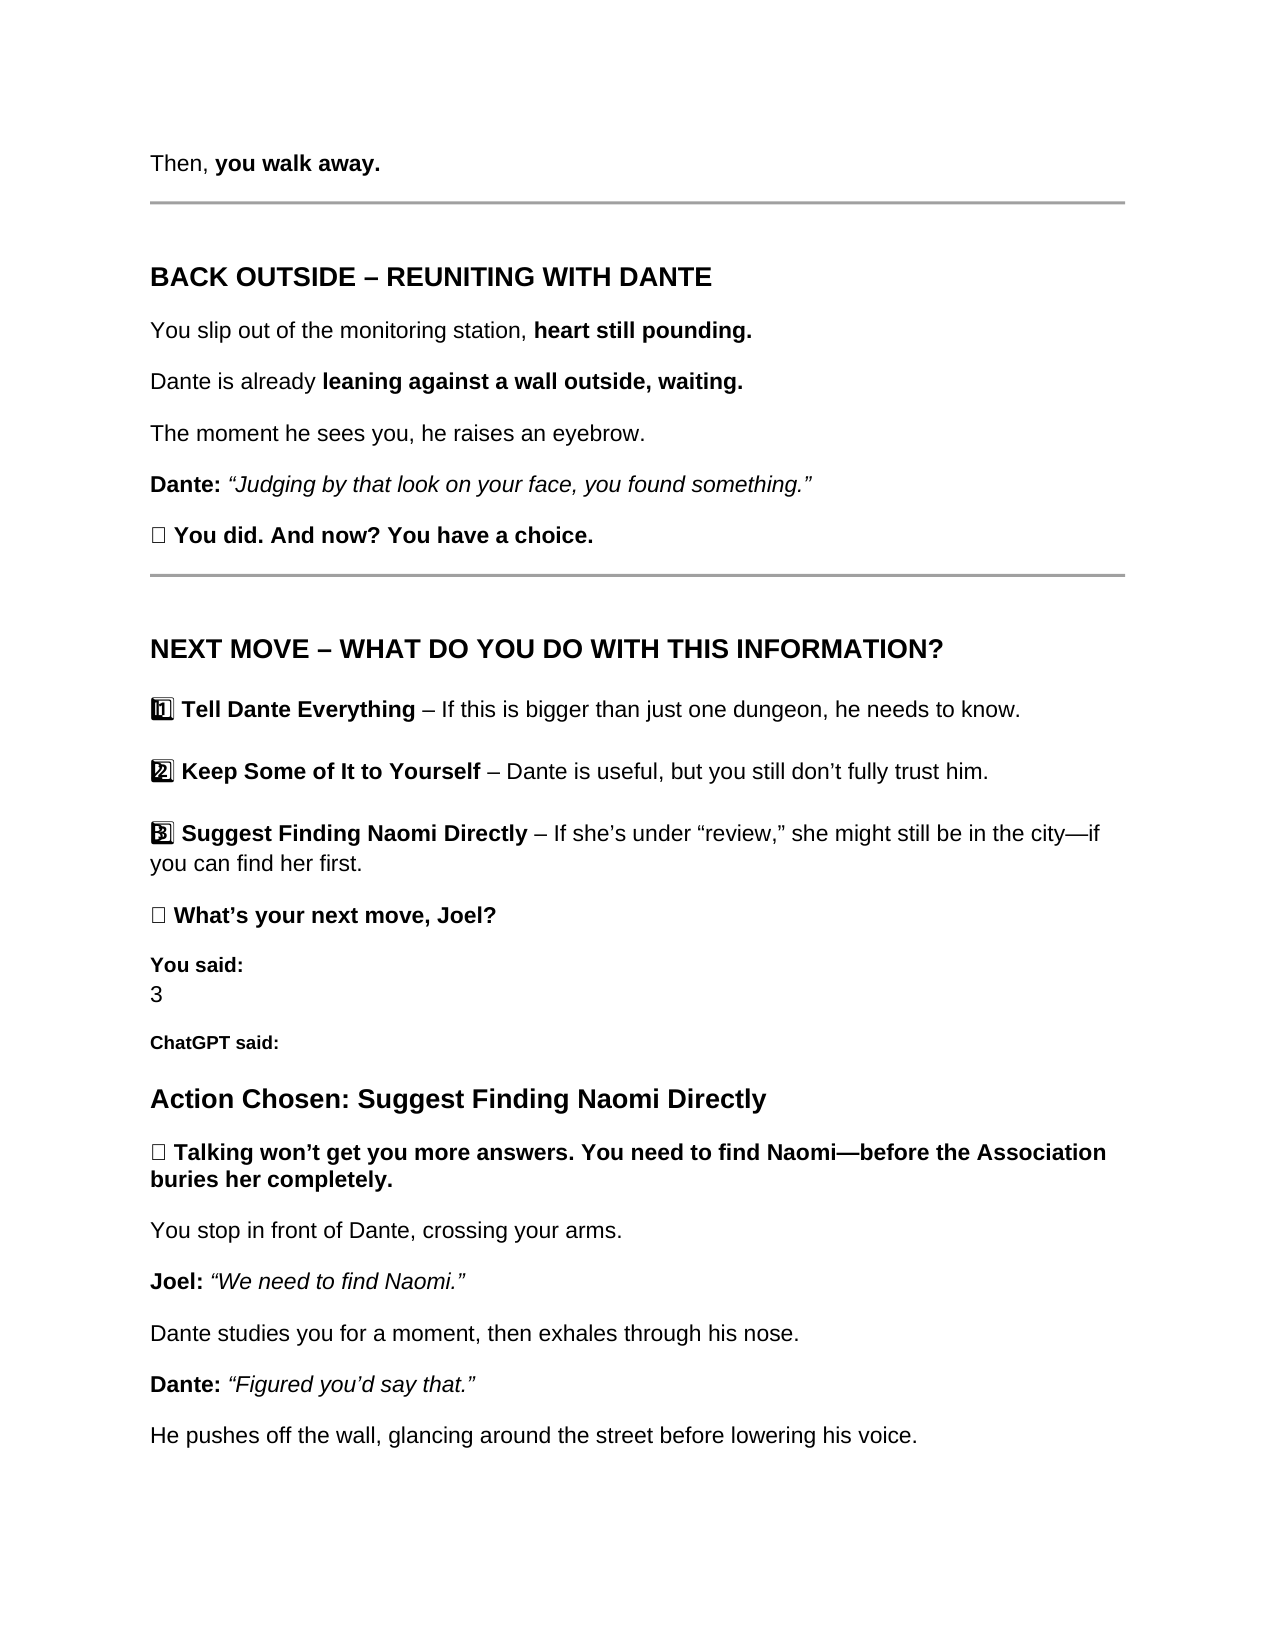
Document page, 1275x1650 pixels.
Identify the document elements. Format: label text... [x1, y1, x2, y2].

text Dante studies you for a moment, then exhales through his nose. [150, 1319, 1125, 1346]
text 3 [150, 981, 1125, 1007]
text You slip out of the monitoring station, heart still pounding. [150, 317, 1125, 343]
text 🔥 Talking won’t get you more answers. You need to find Naomi—before the Association buries her completely. [150, 1139, 1125, 1192]
text 🔥 You did. And now? You have a choice. [150, 522, 1125, 549]
text Dante is already leaning against a wall outside, waiting. [150, 368, 1125, 395]
subtitle Action Chosen: Suggest Finding Naomi Directly [150, 1083, 1125, 1114]
text Then, you walk away. [150, 150, 1125, 176]
subtitle ChatGPT said: [150, 1032, 1125, 1054]
text You stop in front of Dante, crossing your arms. [150, 1217, 1125, 1243]
text Joel: “We need to find Naomi.” [150, 1268, 1125, 1294]
text 1️⃣ Tell Dante Everything – If this is bigger than just one dungeon, he needs to know. [150, 689, 1125, 726]
text 💀 What’s your next move, Joel? [150, 902, 1125, 928]
subtitle BACK OUTSIDE – REUNITING WITH DANTE [150, 261, 1125, 292]
text 3️⃣ Suggest Finding Naomi Directly – If she’s under “review,” she might still be in the city—if you can find her first. [150, 813, 1125, 877]
text He pushes off the wall, glancing around the street before lowering his voice. [150, 1422, 1125, 1449]
text Dante: “Judging by that look on your face, you found something.” [150, 471, 1125, 497]
text 2️⃣ Keep Some of It to Yourself – Dante is useful, but you still don’t fully trust him. [150, 751, 1125, 788]
text Dante: “Figured you’d say that.” [150, 1371, 1125, 1397]
text The moment he sees you, he raises an eyebrow. [150, 420, 1125, 446]
subtitle You said: [150, 953, 1125, 977]
subtitle NEXT MOVE – WHAT DO YOU DO WITH THIS INFORMATION? [150, 633, 1125, 664]
